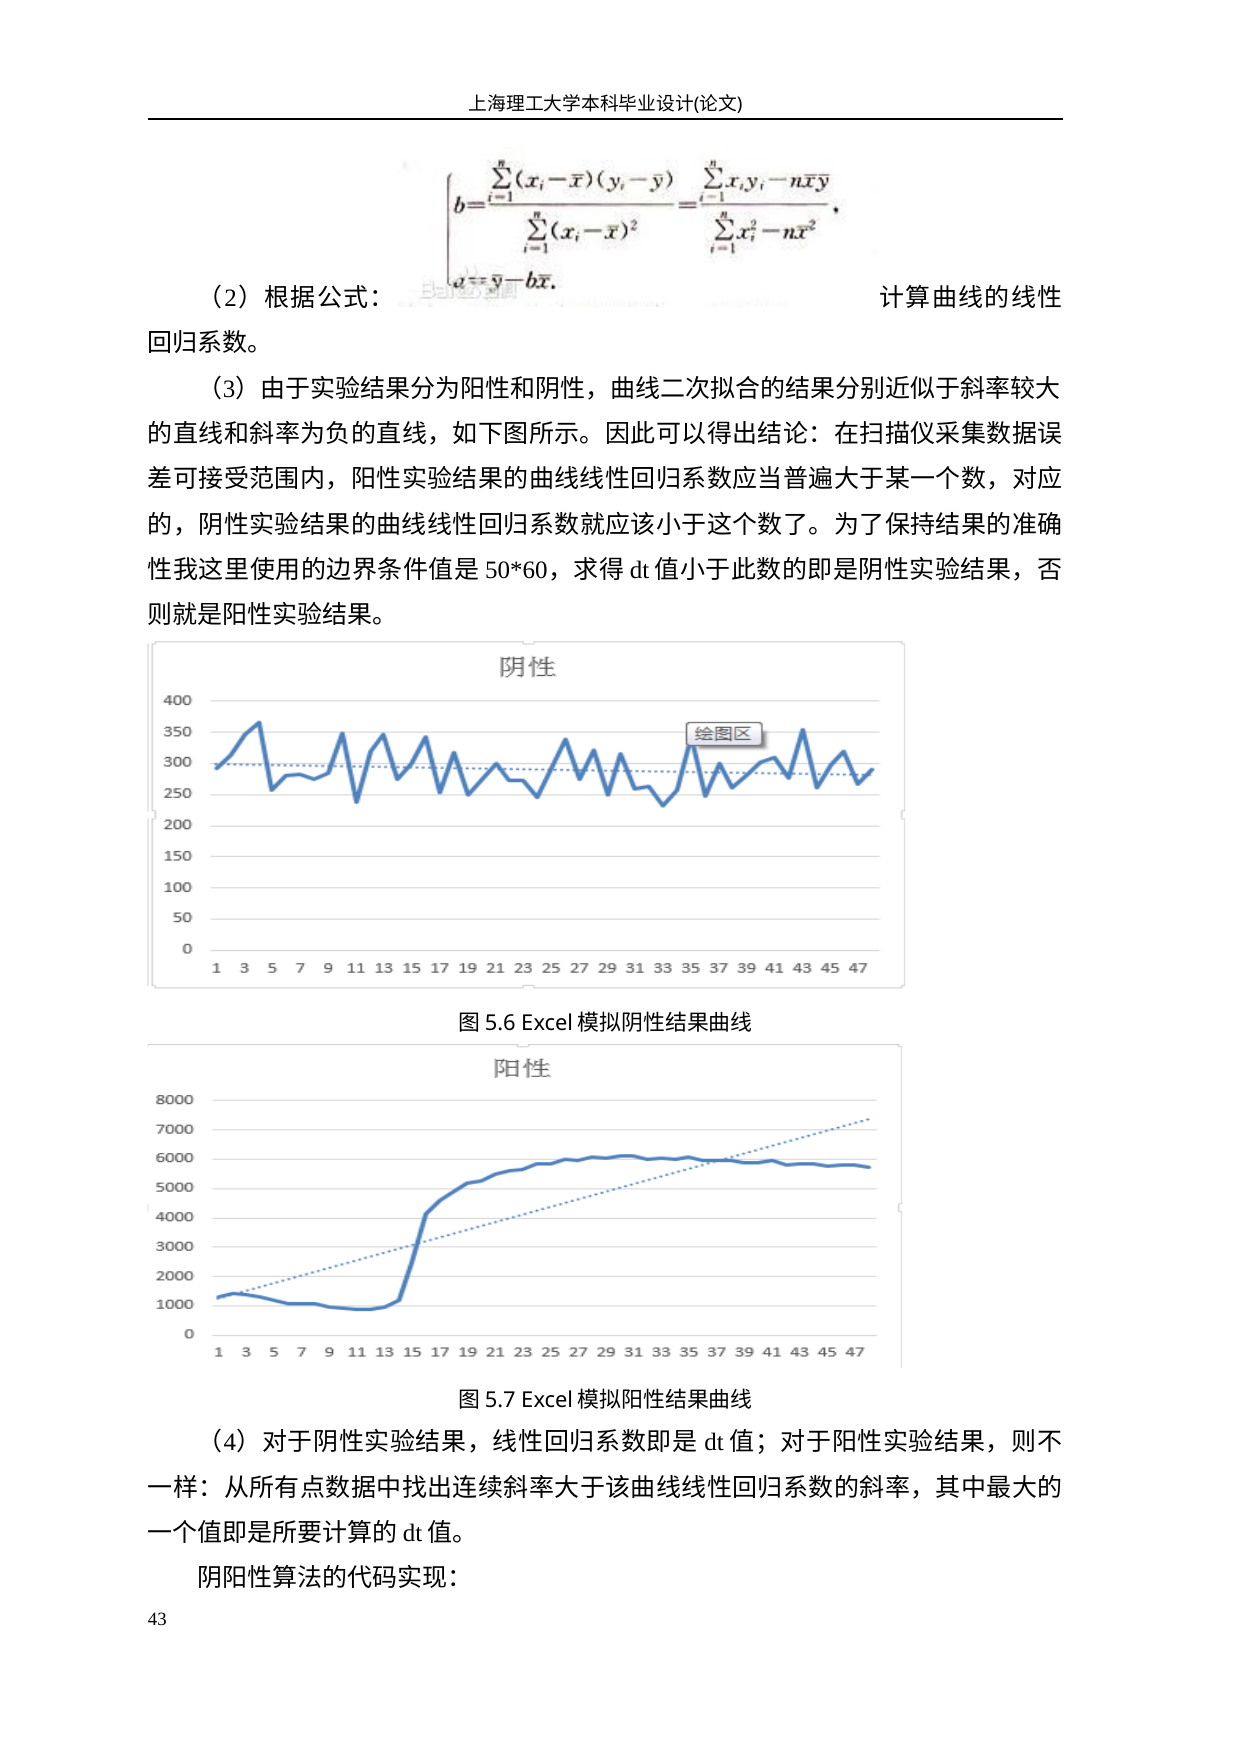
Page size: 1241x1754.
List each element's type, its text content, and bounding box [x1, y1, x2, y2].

text 图5.6 Excel模拟阴性结果曲线 [148, 1004, 1063, 1036]
picture [147, 640, 906, 991]
picture [396, 147, 880, 307]
text 阴阳性算法的代码实现： [148, 1558, 1063, 1594]
picture [147, 1044, 903, 1368]
text （3）由于实验结果分为阳性和阴性，曲线二次拟合的结果分别近似于斜率较大的直线和斜率为负的直线，如下图所示。因此可以得出结论：在扫描仪采集数据误差可接受范围内，阳性实验结果的曲线线性回归系数应当普遍大于某一个数，对应的，阴性实验结果的曲线线性回归系数就应该小于这个数了。为了保持结果的准确性我这里使用的边界条件值是50*60，求得dt值小于此数的即是阴性实验结果，否则就是阳性实验结果。 [148, 368, 1063, 631]
text 图5.7 Excel模拟阳性结果曲线 [148, 1382, 1063, 1414]
text （4）对于阴性实验结果，线性回归系数即是dt值；对于阳性实验结果，则不一样：从所有点数据中找出连续斜率大于该曲线线性回归系数的斜率，其中最大的一个值即是所要计算的dt值。 [148, 1422, 1063, 1548]
